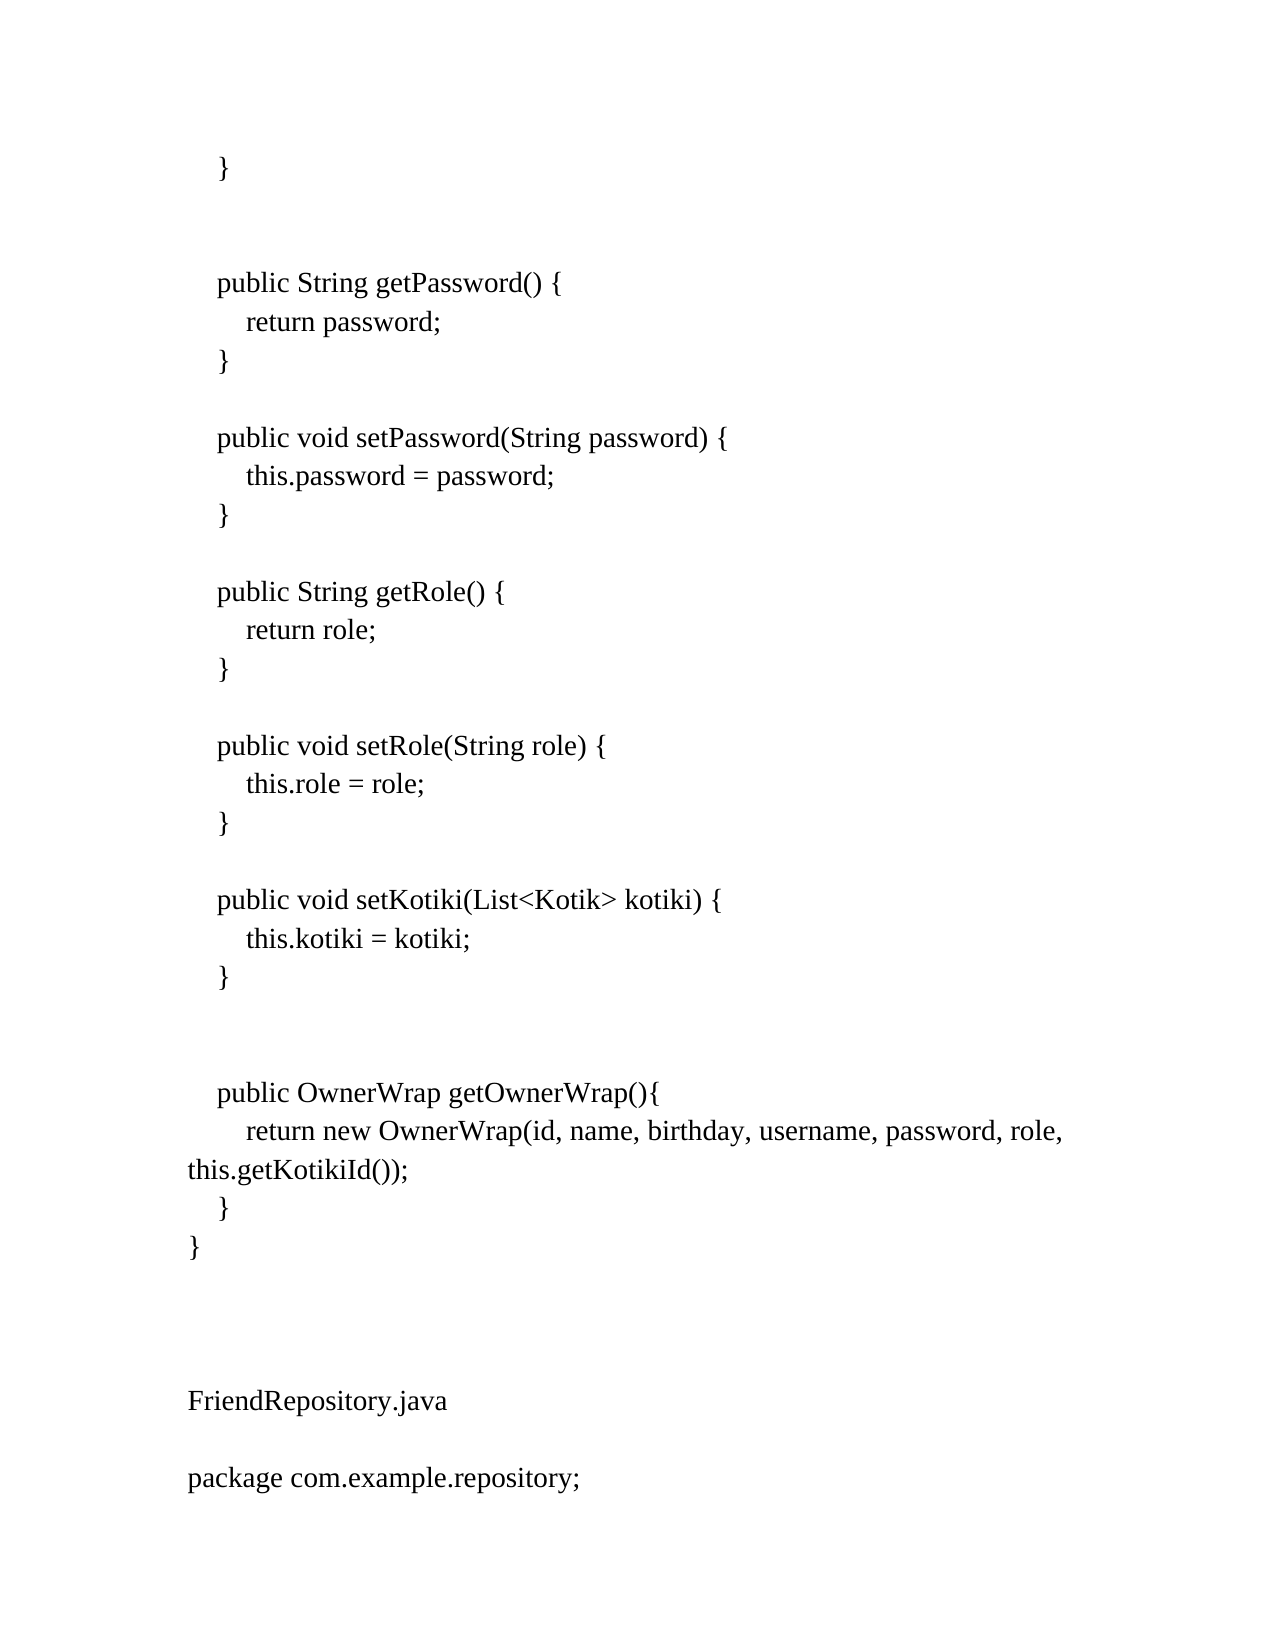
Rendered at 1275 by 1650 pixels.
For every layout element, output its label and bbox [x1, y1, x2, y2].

text [187, 150, 1087, 1494]
